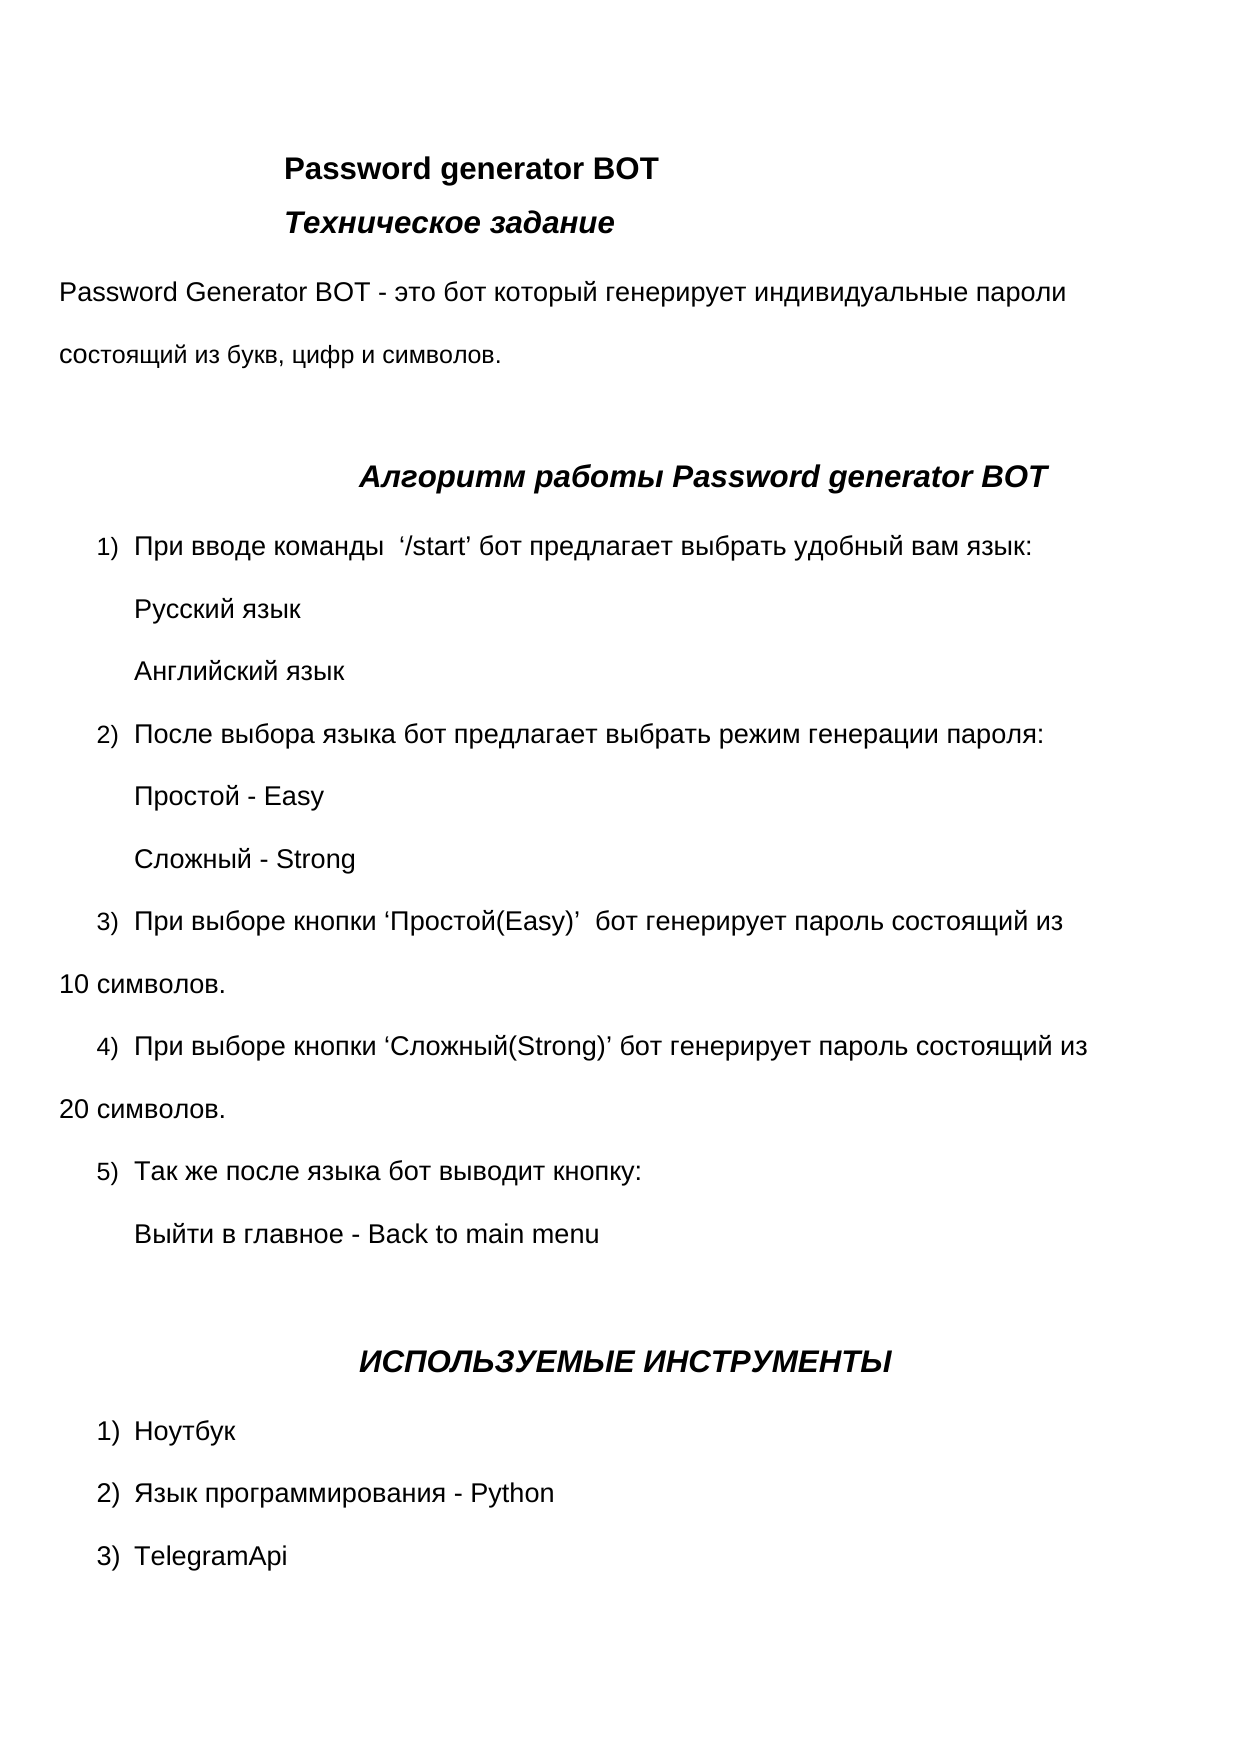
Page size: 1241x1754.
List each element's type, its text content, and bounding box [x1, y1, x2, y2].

text Сложный - Strong [134, 843, 1181, 874]
list После выбора языка бот предлагает выбрать режим генерации пароля: [96, 718, 1181, 749]
text 20 символов. [59, 1093, 1181, 1124]
text Техническое задание [284, 204, 1090, 240]
list Так же после языка бот выводит кнопку: [96, 1155, 1181, 1186]
list Ноутбук [96, 1414, 1181, 1446]
text Password generator BOT [284, 150, 1090, 186]
list При выборе кнопки ‘Сложный(Strong)’ бот генерирует пароль состоящий из [96, 1030, 1181, 1061]
text Выйти в главное - Back to main menu [134, 1218, 1181, 1249]
text Русский язык [134, 593, 1181, 624]
list TelegramApi [96, 1539, 1181, 1571]
list Язык программирования - Python [96, 1477, 1181, 1508]
text ИСПОЛЬЗУЕМЫЕ ИНСТРУМЕНТЫ [59, 1343, 1181, 1378]
text 10 символов. [59, 968, 1181, 999]
list При вводе команды ‘/start’ бот предлагает выбрать удобный вам язык: [96, 530, 1181, 561]
text Простой - Easy [134, 780, 1181, 811]
text Английский язык [134, 655, 1181, 686]
text Password Generator BOT - это бот который генерирует индивидуальные пароли состоящий из букв, цифр и символов. [59, 276, 1181, 369]
text Алгоритм работы Password generator BOT [59, 458, 1181, 494]
list При выборе кнопки ‘Простой(Easy)’ бот генерирует пароль состоящий из [96, 905, 1181, 936]
